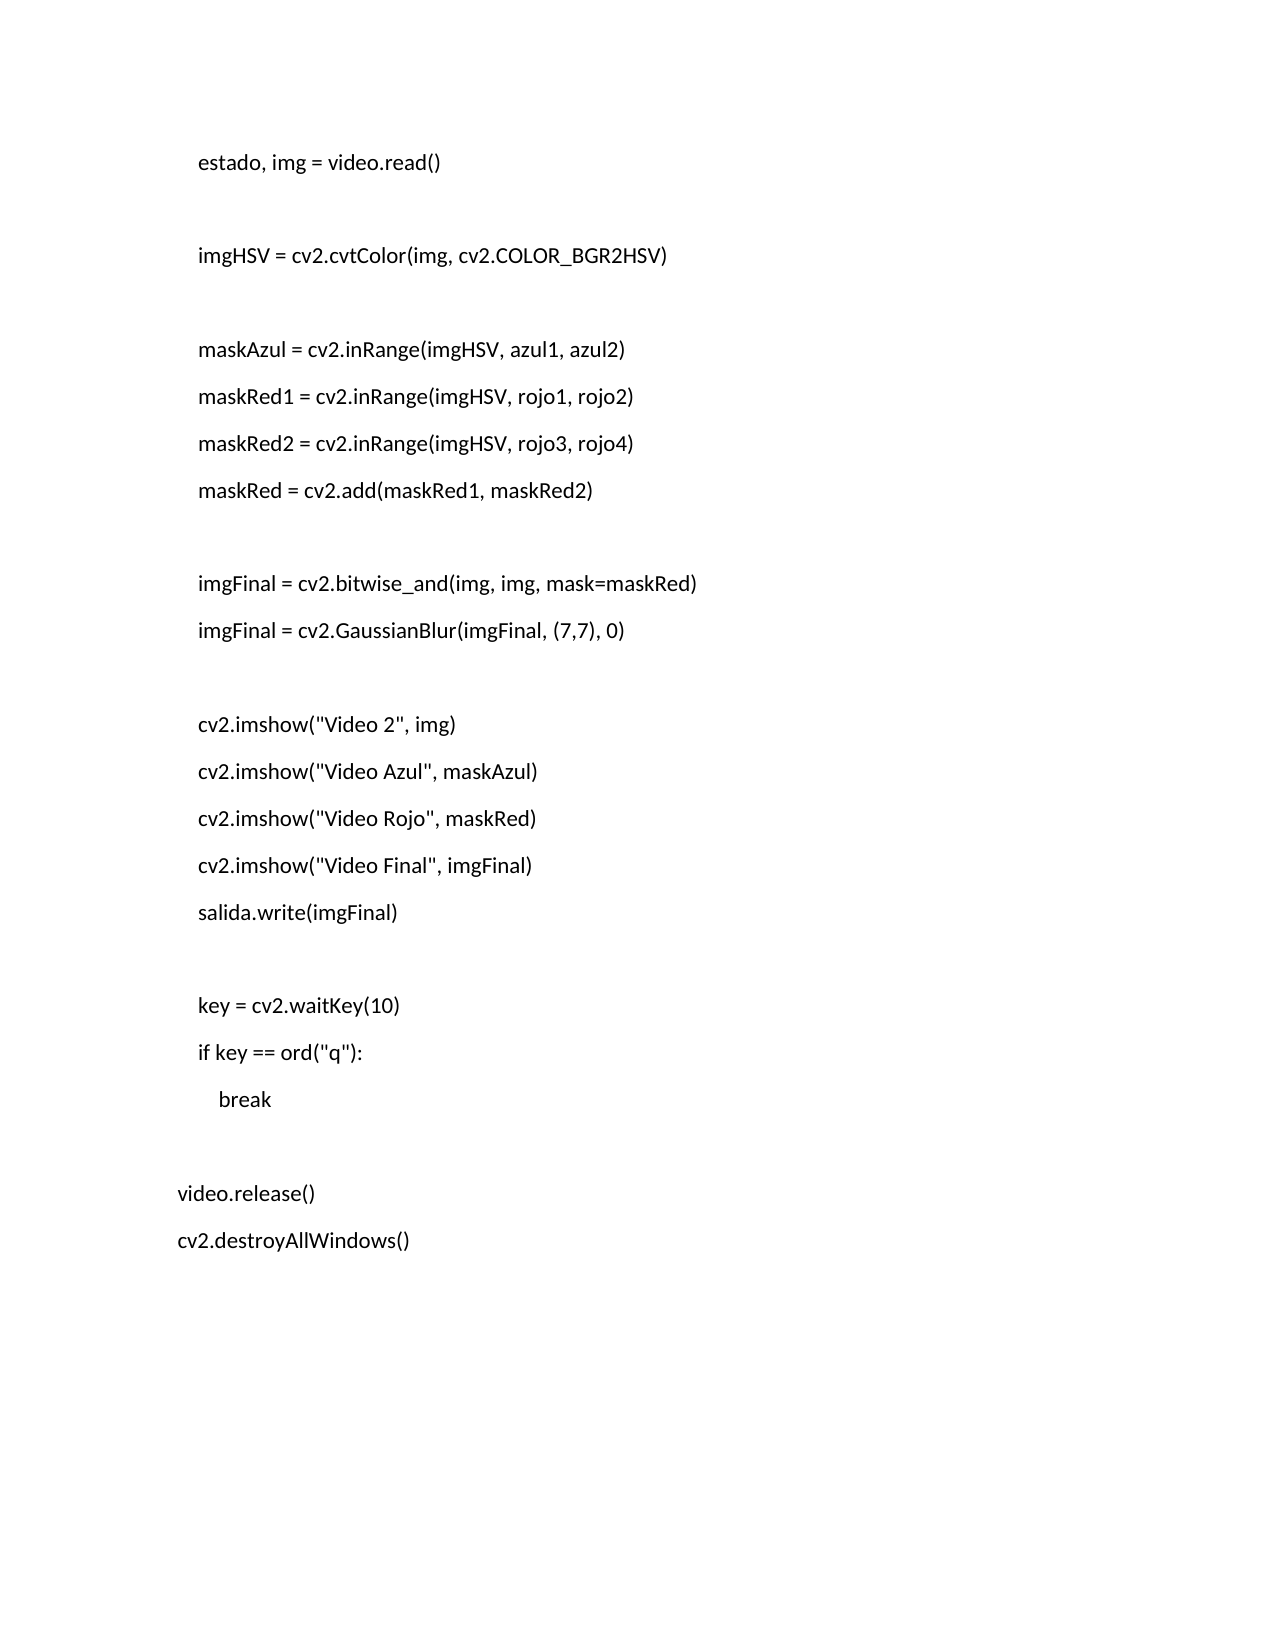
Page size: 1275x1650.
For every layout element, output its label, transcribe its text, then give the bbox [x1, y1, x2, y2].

text maskAzul = cv2.inRange(imgHSV, azul1, azul2) [177, 335, 1098, 363]
text cv2.imshow("Video 2", img) [177, 710, 1098, 738]
text cv2.imshow("Video Rojo", maskRed) [177, 804, 1098, 832]
text salida.write(imgFinal) [177, 898, 1098, 926]
text video.release() [177, 1179, 1098, 1207]
text cv2.imshow("Video Final", imgFinal) [177, 851, 1098, 879]
text imgFinal = cv2.bitwise_and(img, img, mask=maskRed) [177, 569, 1098, 597]
text maskRed2 = cv2.inRange(imgHSV, rojo3, rojo4) [177, 429, 1098, 457]
text cv2.imshow("Video Azul", maskAzul) [177, 757, 1098, 785]
text cv2.destroyAllWindows() [177, 1226, 1098, 1254]
text break [177, 1085, 1098, 1113]
text maskRed = cv2.add(maskRed1, maskRed2) [177, 476, 1098, 504]
text maskRed1 = cv2.inRange(imgHSV, rojo1, rojo2) [177, 382, 1098, 410]
text imgFinal = cv2.GaussianBlur(imgFinal, (7,7), 0) [177, 616, 1098, 644]
text if key == ord("q"): [177, 1038, 1098, 1066]
text key = cv2.waitKey(10) [177, 991, 1098, 1019]
text estado, img = video.read() [177, 148, 1098, 176]
text imgHSV = cv2.cvtColor(img, cv2.COLOR_BGR2HSV) [177, 241, 1098, 269]
